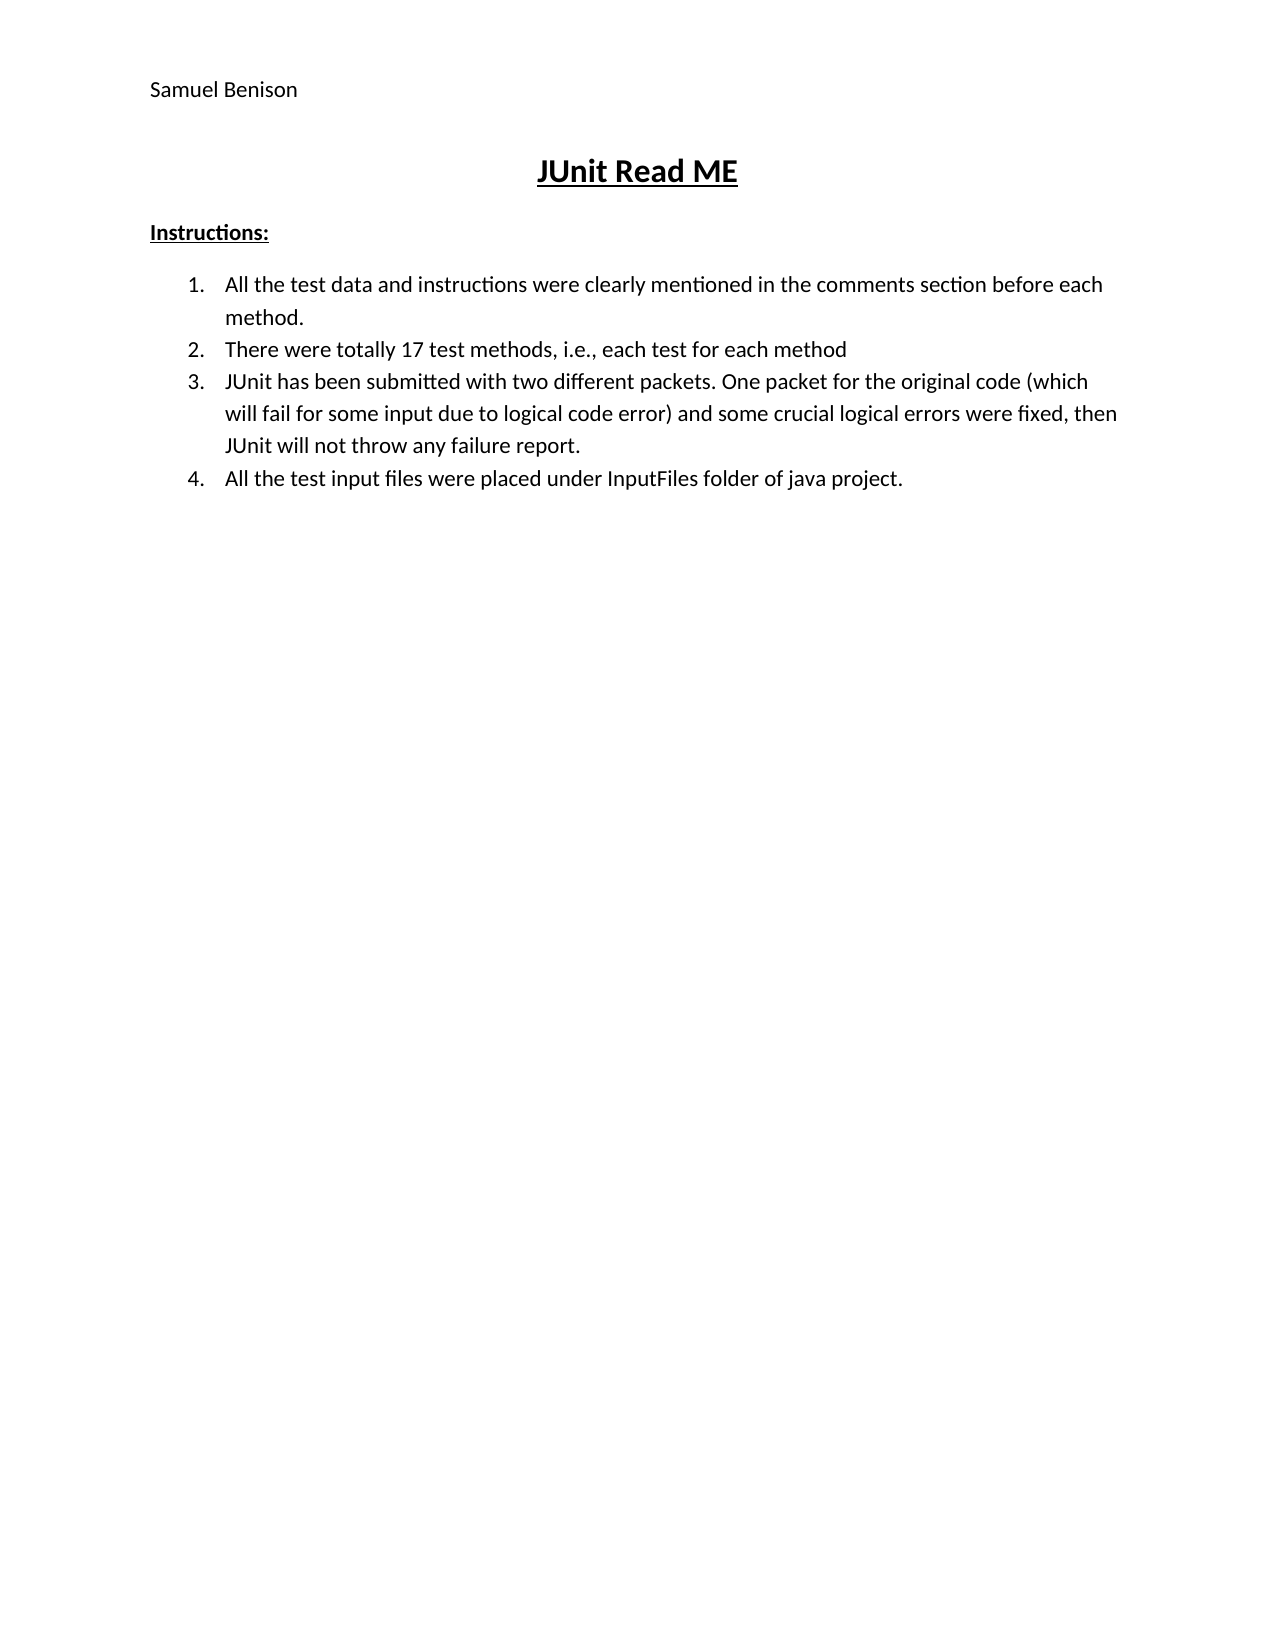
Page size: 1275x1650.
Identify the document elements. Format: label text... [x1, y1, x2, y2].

list There were totally 17 test methods, i.e., each test for each method [187, 335, 1125, 363]
list All the test data and instructions were clearly mentioned in the comments section before each method. [187, 271, 1125, 331]
text JUnit Read ME [150, 150, 1125, 191]
text Instructions: [150, 218, 1125, 246]
list All the test input files were placed under InputFiles folder of java project. [187, 464, 1125, 492]
list JUnit has been submitted with two different packets. One packet for the original code (which will fail for some input due to logical code error) and some crucial logical errors were fixed, then JUnit will not throw any failure report. [187, 367, 1125, 459]
